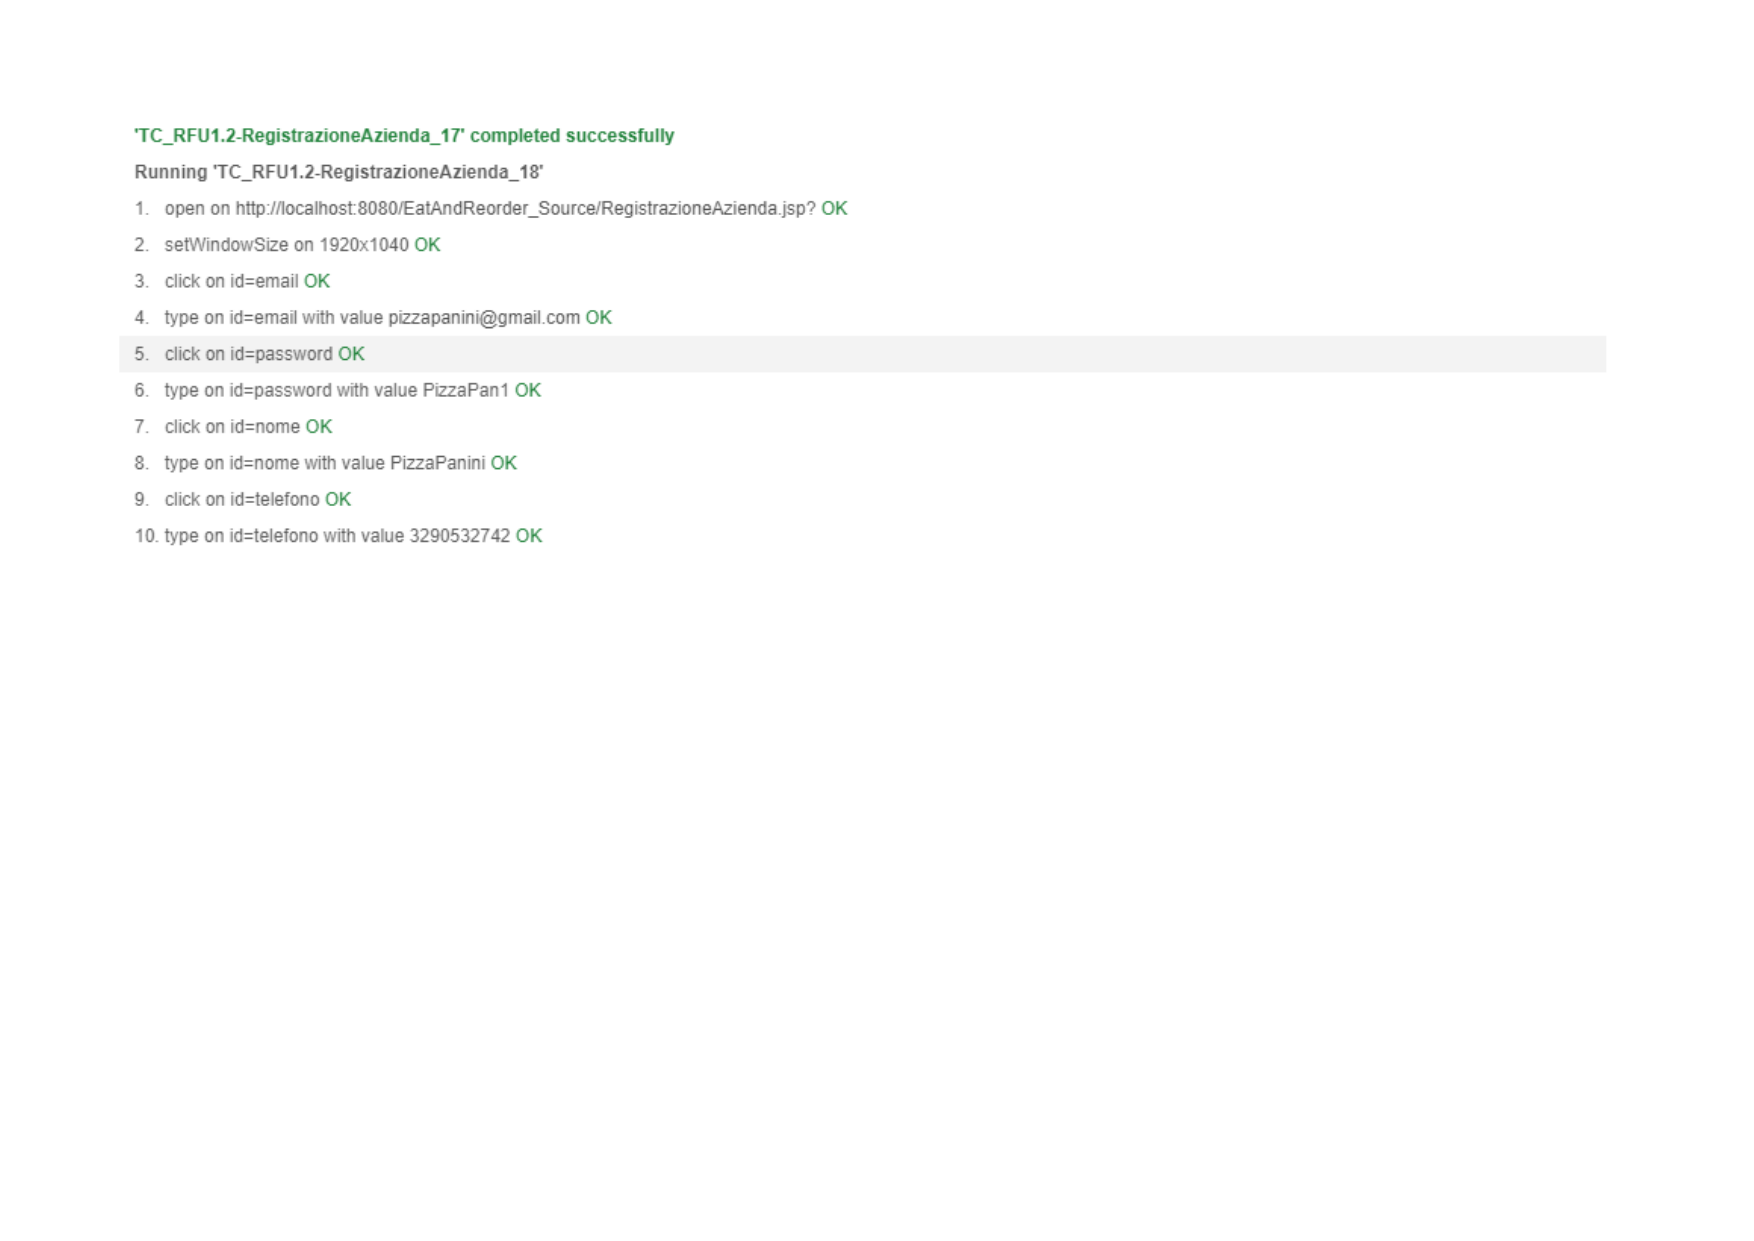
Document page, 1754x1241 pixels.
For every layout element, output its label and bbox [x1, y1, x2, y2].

picture [118, 118, 1607, 556]
